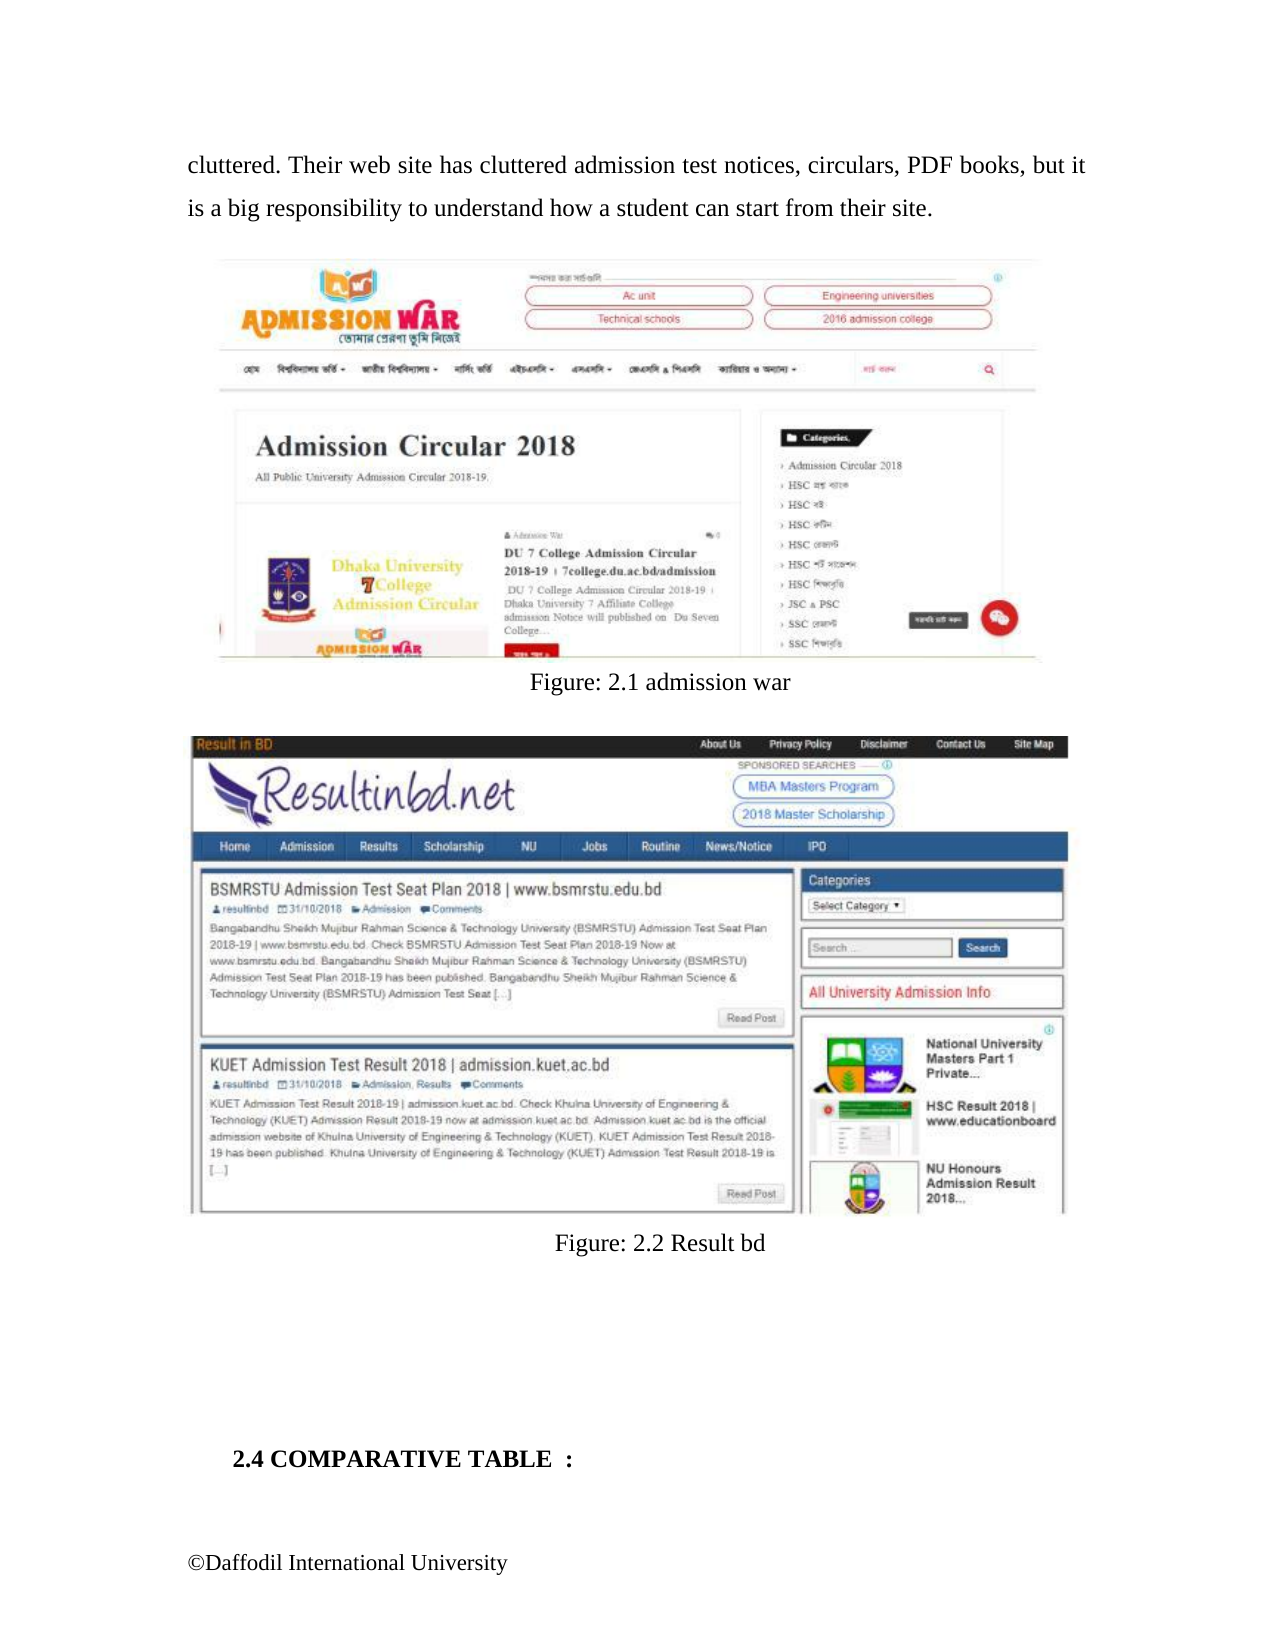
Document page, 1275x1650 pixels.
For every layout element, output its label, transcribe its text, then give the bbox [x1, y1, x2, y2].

picture [182, 736, 1083, 1221]
picture [182, 258, 1083, 663]
list Figure: 2.1 admission war [187, 667, 1087, 696]
list 2.4 COMPARATIVE TABLE : [187, 1444, 1087, 1472]
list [187, 150, 1087, 222]
list Figure: 2.2 Result bd [187, 1228, 1087, 1257]
